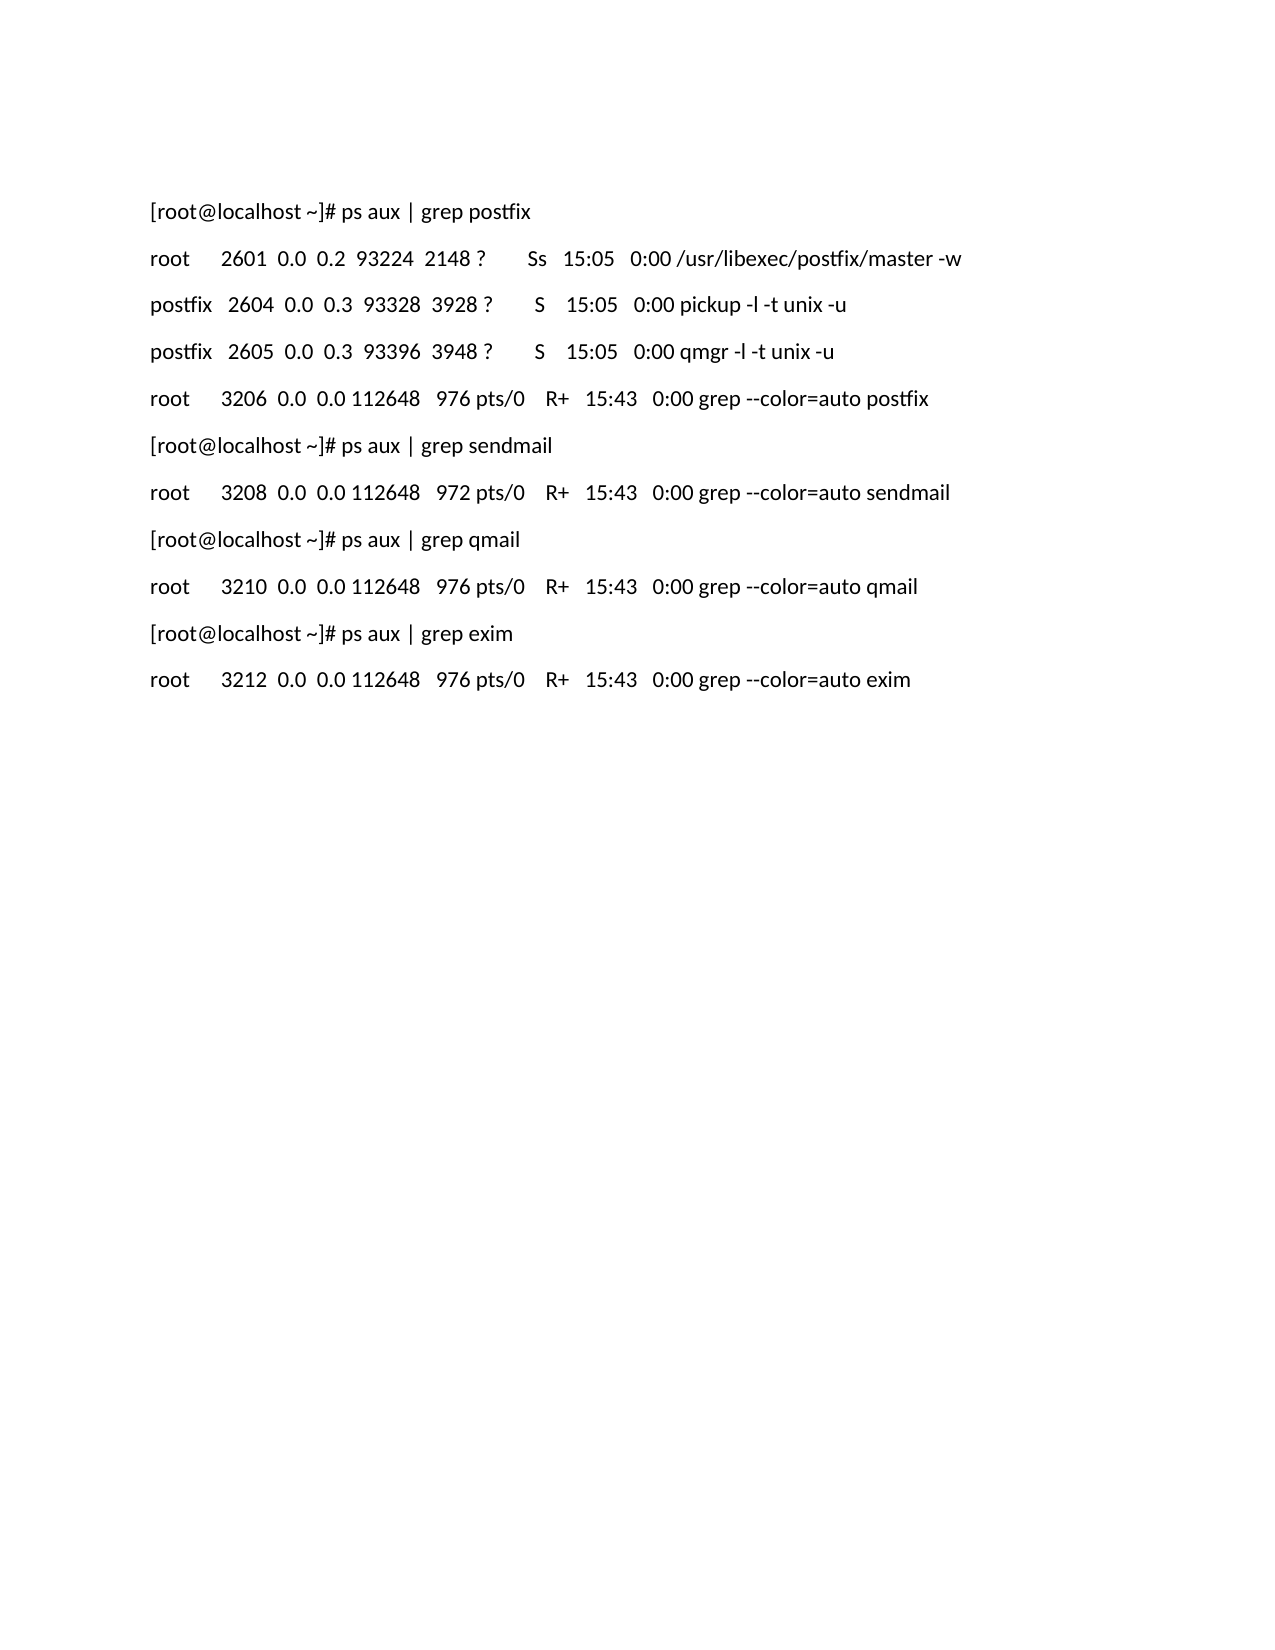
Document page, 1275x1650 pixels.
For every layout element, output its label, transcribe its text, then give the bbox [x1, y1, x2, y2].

text root 3210 0.0 0.0 112648 976 pts/0 R+ 15:43 0:00 grep --color=auto qmail [150, 572, 1125, 600]
text root 3206 0.0 0.0 112648 976 pts/0 R+ 15:43 0:00 grep --color=auto postfix [150, 384, 1125, 412]
text [root@localhost ~]# ps aux | grep sendmail [150, 431, 1125, 459]
text root 3212 0.0 0.0 112648 976 pts/0 R+ 15:43 0:00 grep --color=auto exim [150, 666, 1125, 694]
text [root@localhost ~]# ps aux | grep qmail [150, 525, 1125, 553]
text root 3208 0.0 0.0 112648 972 pts/0 R+ 15:43 0:00 grep --color=auto sendmail [150, 478, 1125, 506]
text root 2601 0.0 0.2 93224 2148 ? Ss 15:05 0:00 /usr/libexec/postfix/master -w [150, 244, 1125, 272]
text postfix 2604 0.0 0.3 93328 3928 ? S 15:05 0:00 pickup -l -t unix -u [150, 291, 1125, 319]
text [root@localhost ~]# ps aux | grep exim [150, 619, 1125, 647]
text postfix 2605 0.0 0.3 93396 3948 ? S 15:05 0:00 qmgr -l -t unix -u [150, 337, 1125, 366]
text [root@localhost ~]# ps aux | grep postfix [150, 197, 1125, 225]
